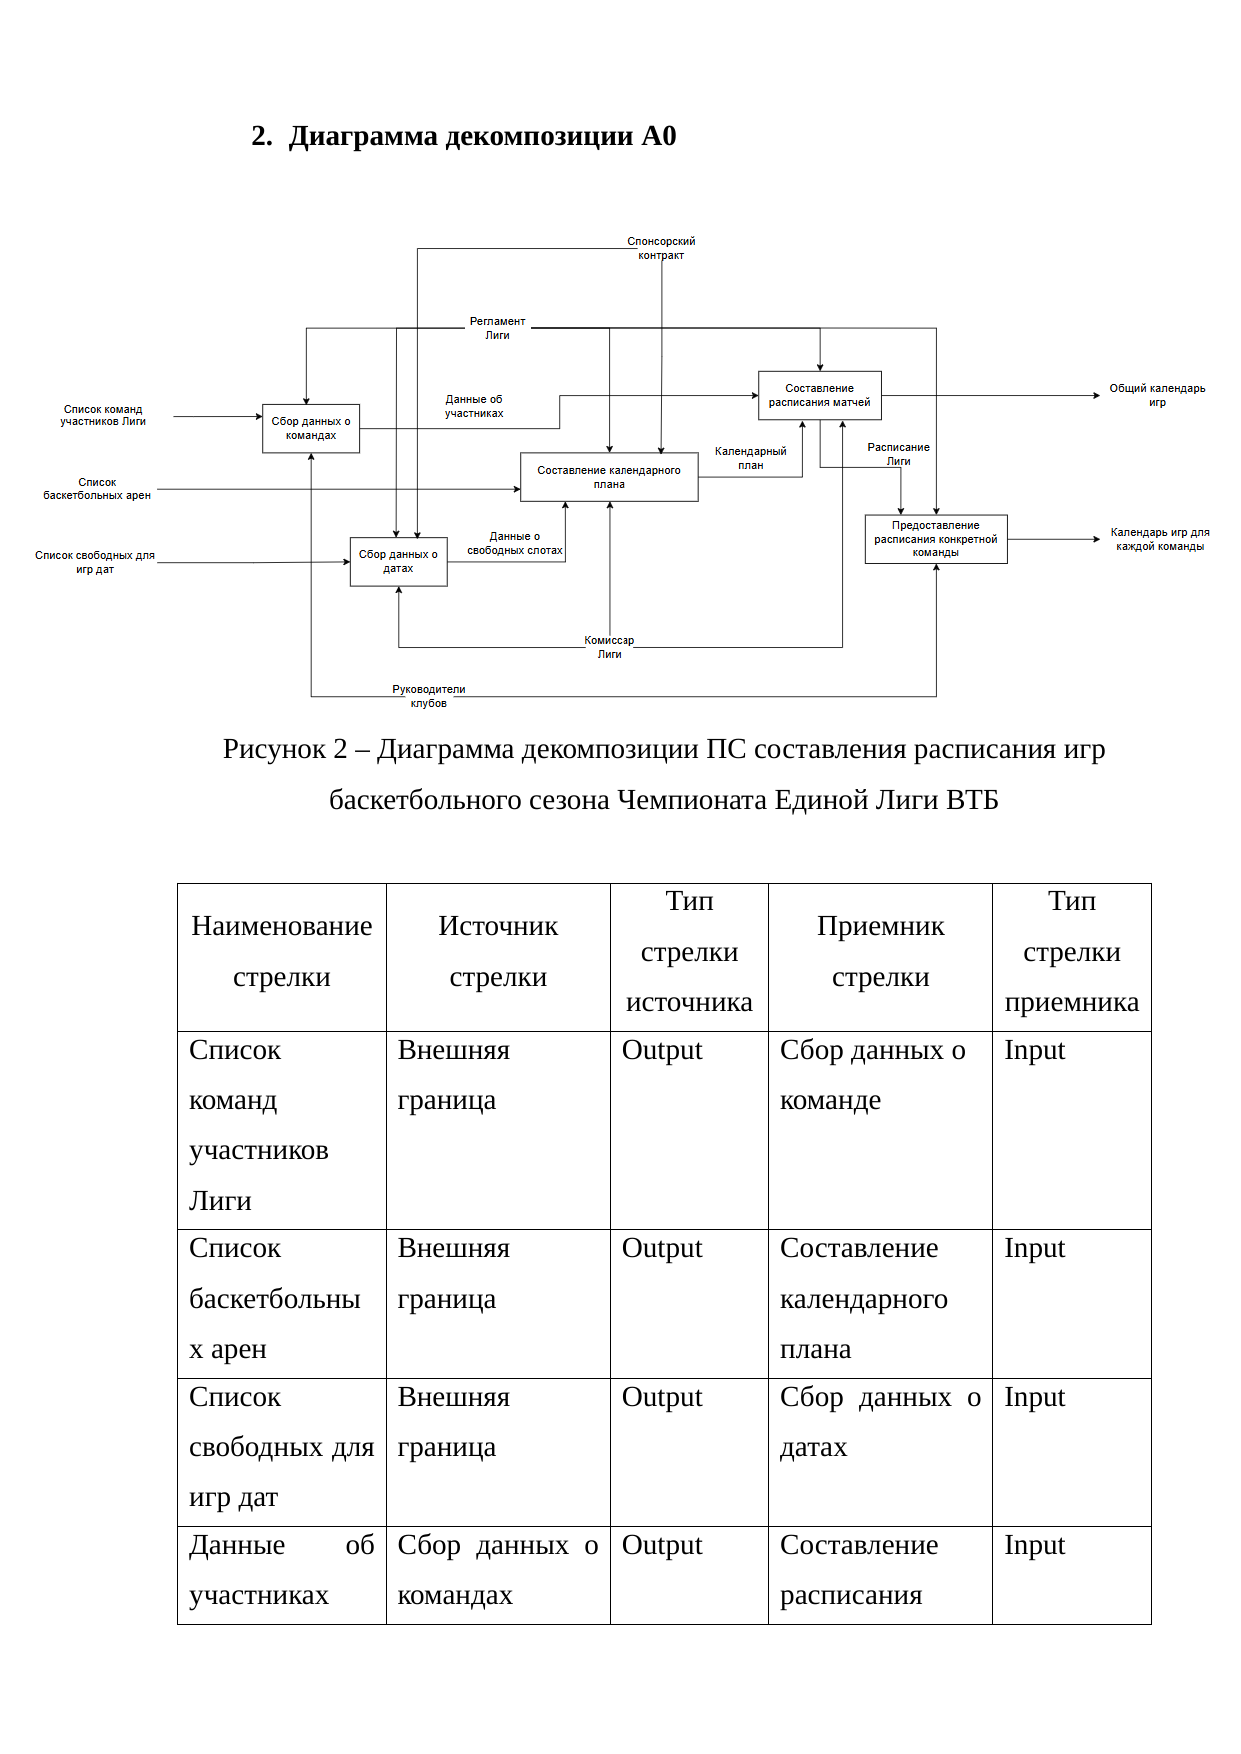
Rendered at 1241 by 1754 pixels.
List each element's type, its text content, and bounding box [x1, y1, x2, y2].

table_cell Список баскетбольных арен [178, 1230, 386, 1378]
table_header Источник стрелки [387, 884, 610, 1031]
table_cell Список свободных для игр дат [178, 1379, 386, 1526]
text Рисунок 2 – Диаграмма декомпозиции ПС составления расписания игр баскетбольного сезона Чемпионата Единой Лиги ВТБ [177, 731, 1152, 815]
table_cell Сбор данных о датах [769, 1379, 992, 1526]
table_cell Output [611, 1230, 768, 1378]
table_cell Output [611, 1527, 768, 1624]
table_header Наименование стрелки [178, 884, 386, 1031]
table_header Тип стрелки приемника [993, 884, 1151, 1031]
table_cell Input [993, 1527, 1151, 1624]
table_cell Output [611, 1032, 768, 1229]
table_cell Внешняя граница [387, 1230, 610, 1378]
table_cell Список команд участников Лиги [178, 1032, 386, 1229]
table_cell Input [993, 1032, 1151, 1229]
picture [14, 223, 1236, 718]
table_cell Input [993, 1379, 1151, 1526]
list Диаграмма декомпозиции A0 [251, 118, 1152, 152]
table_cell Внешняя граница [387, 1032, 610, 1229]
table_header Тип стрелки источника [611, 884, 768, 1031]
table_header Приемник стрелки [769, 884, 992, 1031]
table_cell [178, 1527, 386, 1624]
table_cell Input [993, 1230, 1151, 1378]
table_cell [769, 1527, 992, 1624]
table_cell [387, 1527, 610, 1624]
table_cell Output [611, 1379, 768, 1526]
table_cell Сбор данных о команде [769, 1032, 992, 1229]
table_cell Внешняя граница [387, 1379, 610, 1526]
table_cell Составление календарного плана [769, 1230, 992, 1378]
